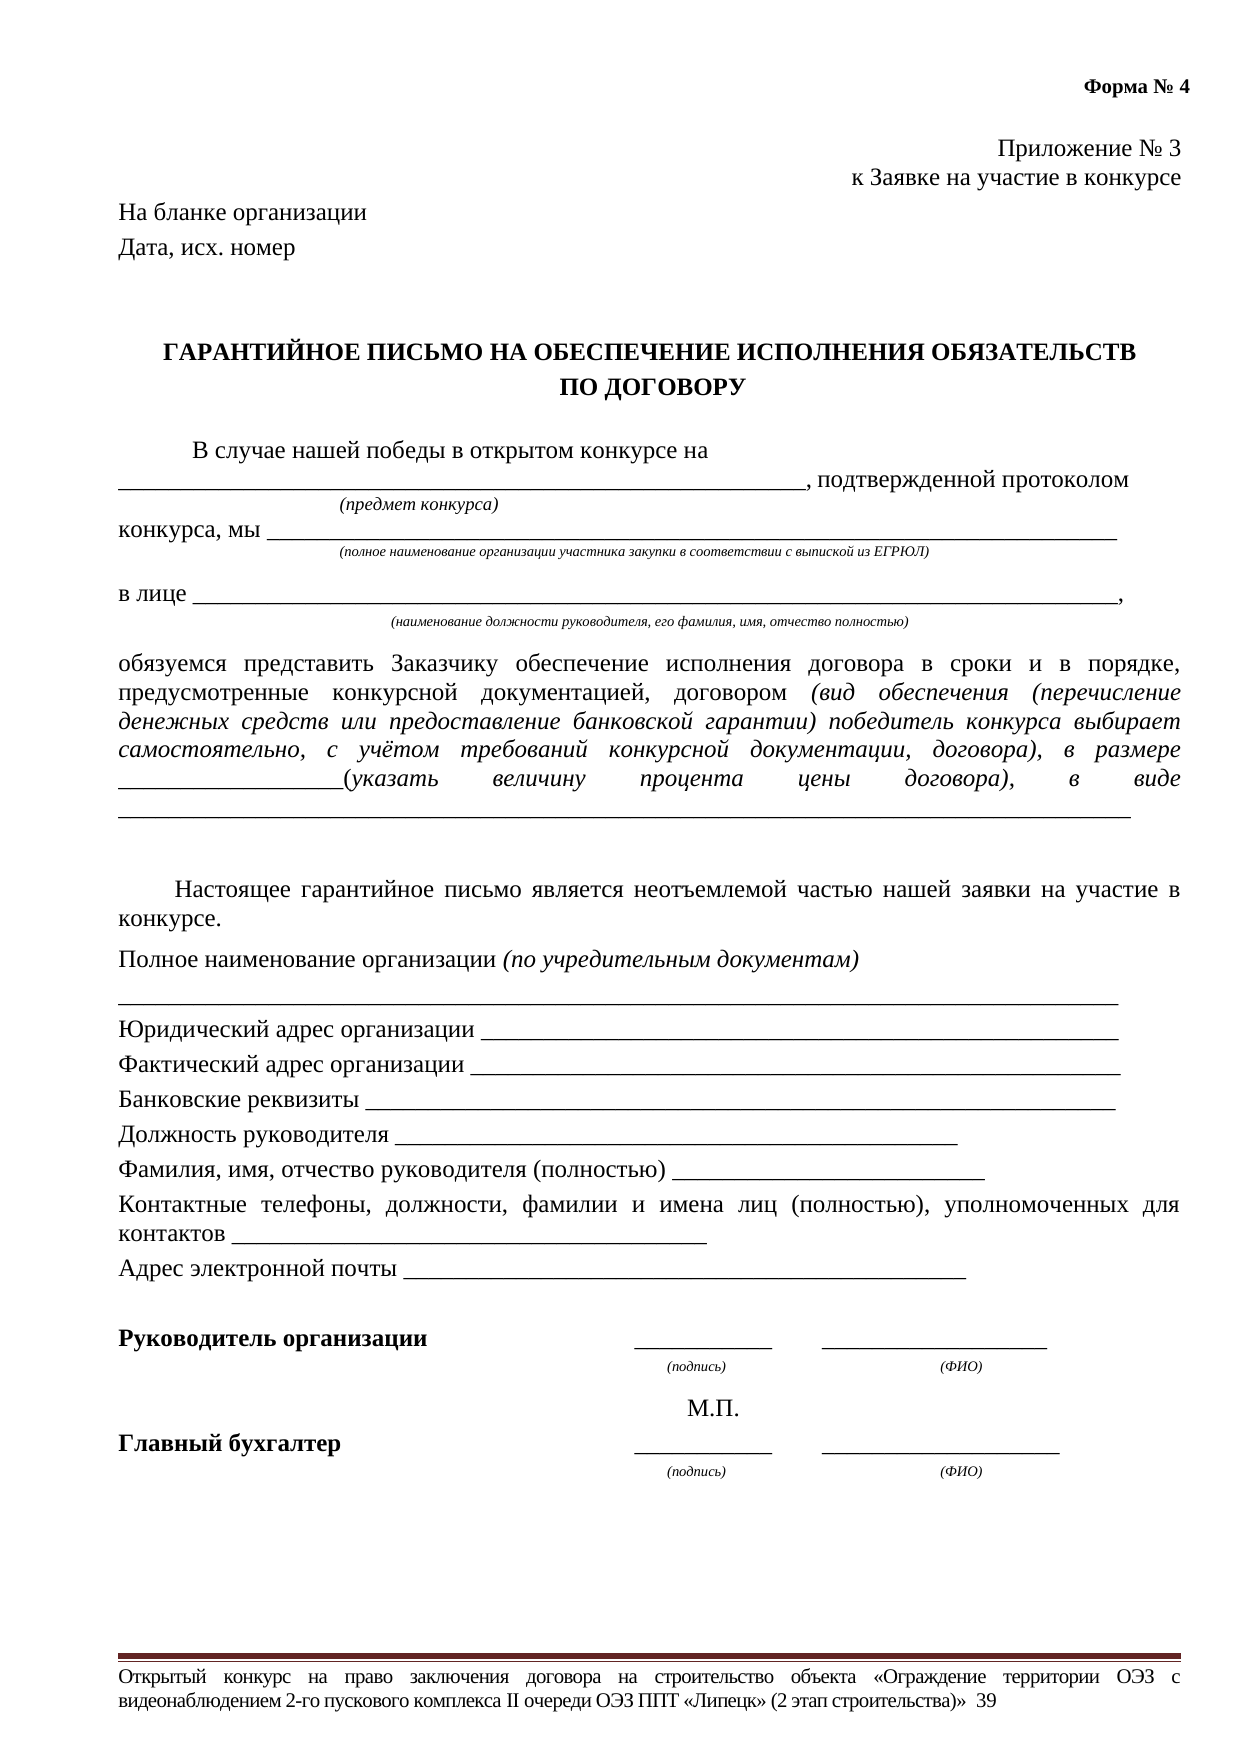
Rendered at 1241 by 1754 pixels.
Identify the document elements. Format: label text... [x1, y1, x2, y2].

text На бланке организации [118, 197, 1181, 225]
text Фамилия, имя, отчество руководителя (полностью) _________________________ [118, 1154, 1181, 1183]
text Должность руководителя _____________________________________________ [118, 1119, 1181, 1148]
text (полное наименование организации участника закупки в соответствии с выпиской из ЕГРЮЛ) [118, 543, 1181, 572]
text Полное наименование организации (по учредительным документам) [118, 944, 1181, 973]
text ПО ДОГОВОРУ [118, 372, 1181, 400]
text Банковские реквизиты ____________________________________________________________ [118, 1084, 1181, 1113]
text Контактные телефоны, должности, фамилии и имена лиц (полностью), уполномоченных для контактов ______________________________________ [118, 1189, 1181, 1247]
text Дата, исх. номер [118, 232, 1181, 260]
text Руководитель организации ___________ __________________ [118, 1323, 1181, 1352]
text обязуемся представить Заказчику обеспечение исполнения договора в сроки и в порядке, предусмотренные конкурсной документацией, договором (вид обеспечения (перечисление денежных средств или предоставление банковской гарантии) победитель конкурса выбирает самостоятельно, с учётом требований конкурсной документации, договора), в размере __________________(указать величину процента цены договора), в виде _________________________________________________________________________________ [118, 648, 1181, 821]
text (подпись) (ФИО) [561, 1463, 1181, 1492]
text Главный бухгалтер ___________ ___________________ [118, 1428, 1181, 1457]
text М.П. [118, 1393, 1181, 1422]
text к Заявке на участие в конкурсе [118, 162, 1181, 190]
text Форма № 4 [1003, 74, 1189, 98]
text конкурса, мы ____________________________________________________________________ [118, 514, 1181, 543]
text ________________________________________________________________________________ [118, 979, 1181, 1008]
text В случае нашей победы в открытом конкурсе на _______________________________________________________, подтвержденной протоколом [118, 435, 1181, 493]
text ГАРАНТИЙНОЕ ПИСЬМО НА ОБЕСПЕЧЕНИЕ ИСПОЛНЕНИЯ ОБЯЗАТЕЛЬСТВ [118, 337, 1181, 365]
text Адрес электронной почты _____________________________________________ [118, 1253, 1181, 1282]
text в лице __________________________________________________________________________, [118, 578, 1181, 607]
text (наименование должности руководителя, его фамилия, имя, отчество полностью) [118, 613, 1181, 642]
text Приложение № 3 [782, 133, 1181, 162]
text Фактический адрес организации ____________________________________________________ [118, 1049, 1181, 1078]
text (предмет конкурса) [118, 493, 1181, 514]
text Настоящее гарантийное письмо является неотъемлемой частью нашей заявки на участие в конкурсе. [118, 874, 1181, 932]
text Юридический адрес организации ___________________________________________________ [118, 1014, 1181, 1043]
text (подпись) (ФИО) [561, 1358, 1181, 1387]
